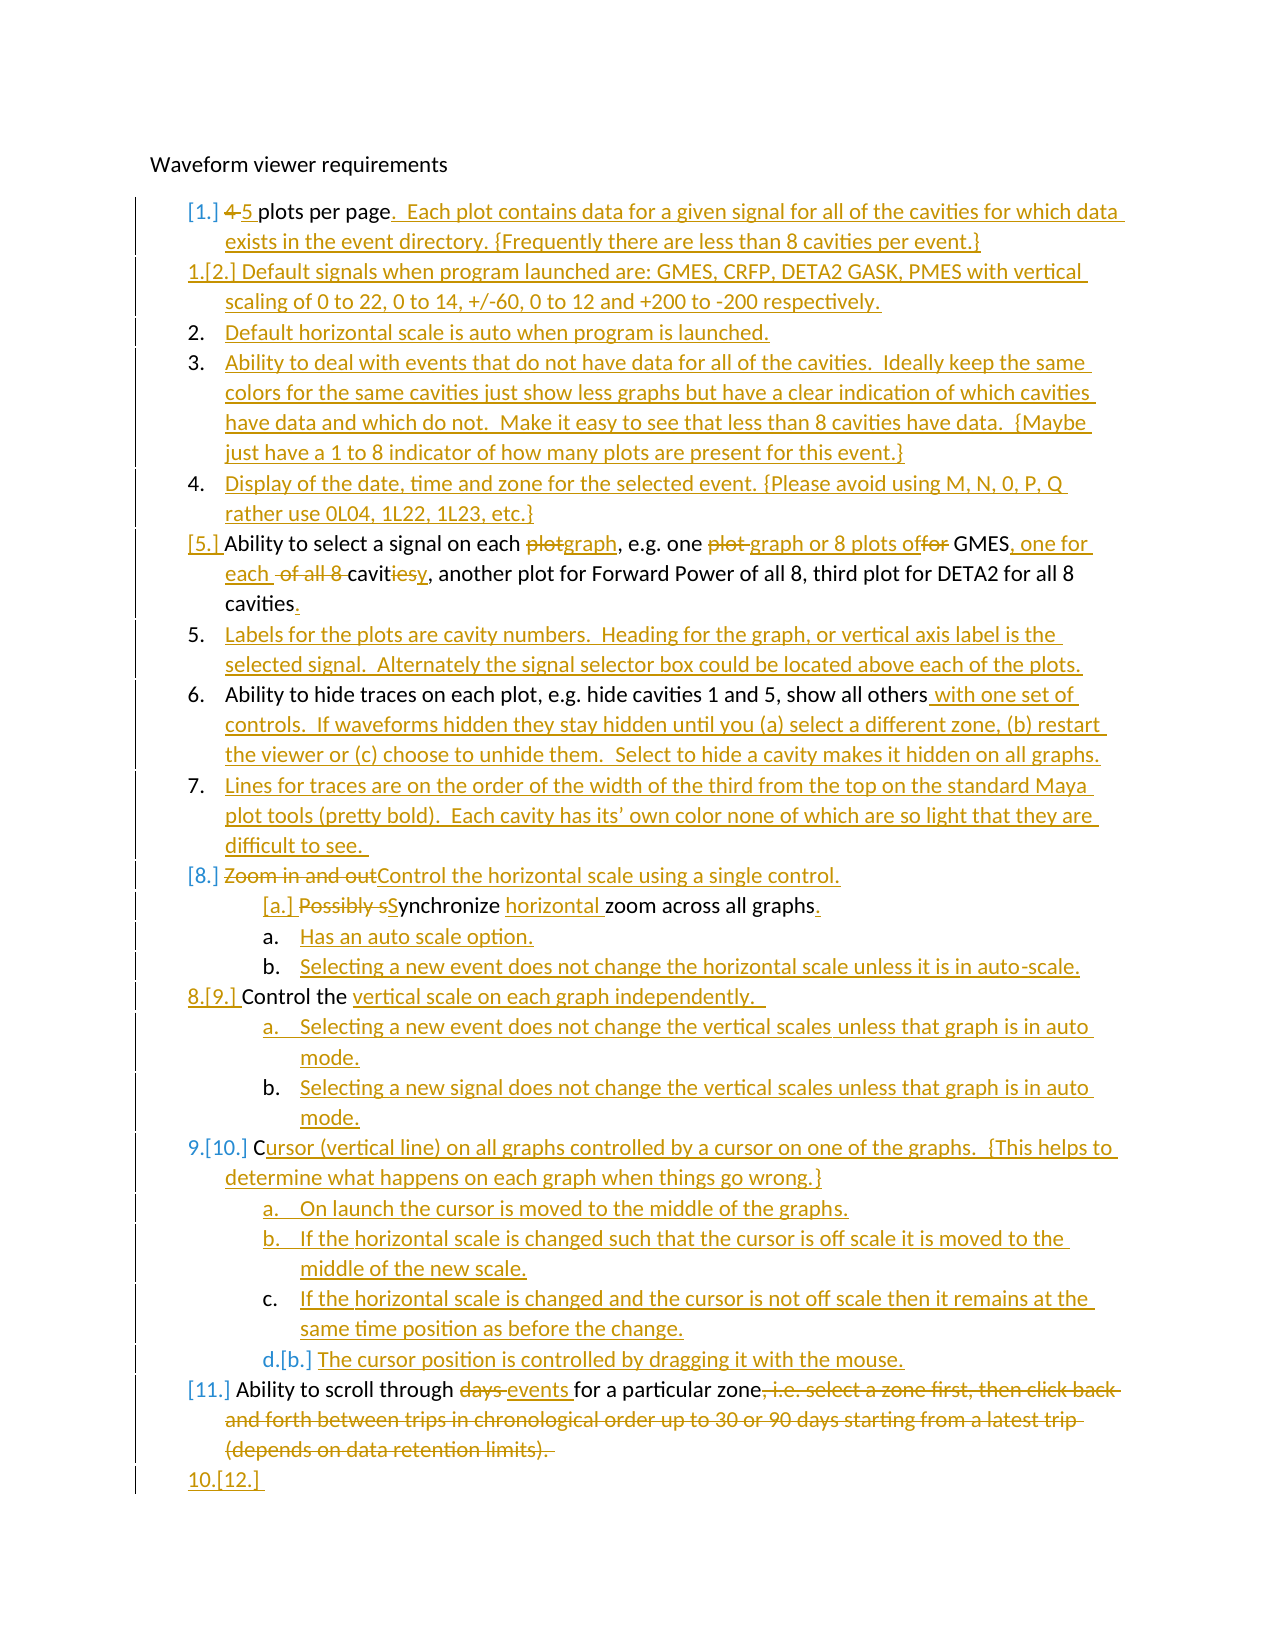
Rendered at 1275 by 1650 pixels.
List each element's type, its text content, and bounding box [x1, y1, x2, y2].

list Control the [187, 982, 1125, 1010]
list Ability to scroll through for a particular zone [187, 1375, 1125, 1463]
list ynchronize zoom across all graphs [262, 892, 1125, 920]
list plots per page [187, 197, 1125, 255]
list Ability to select a signal on each , e.g. one GMEScavit, another plot for Forward Power of all 8, third plot for DETA2 for all 8 cavities [187, 529, 1125, 618]
list Ability to hide traces on each plot, e.g. hide cavities 1 and 5, show all others [187, 680, 1125, 769]
text Waveform viewer requirements [150, 150, 1125, 178]
list C [187, 1133, 1125, 1192]
